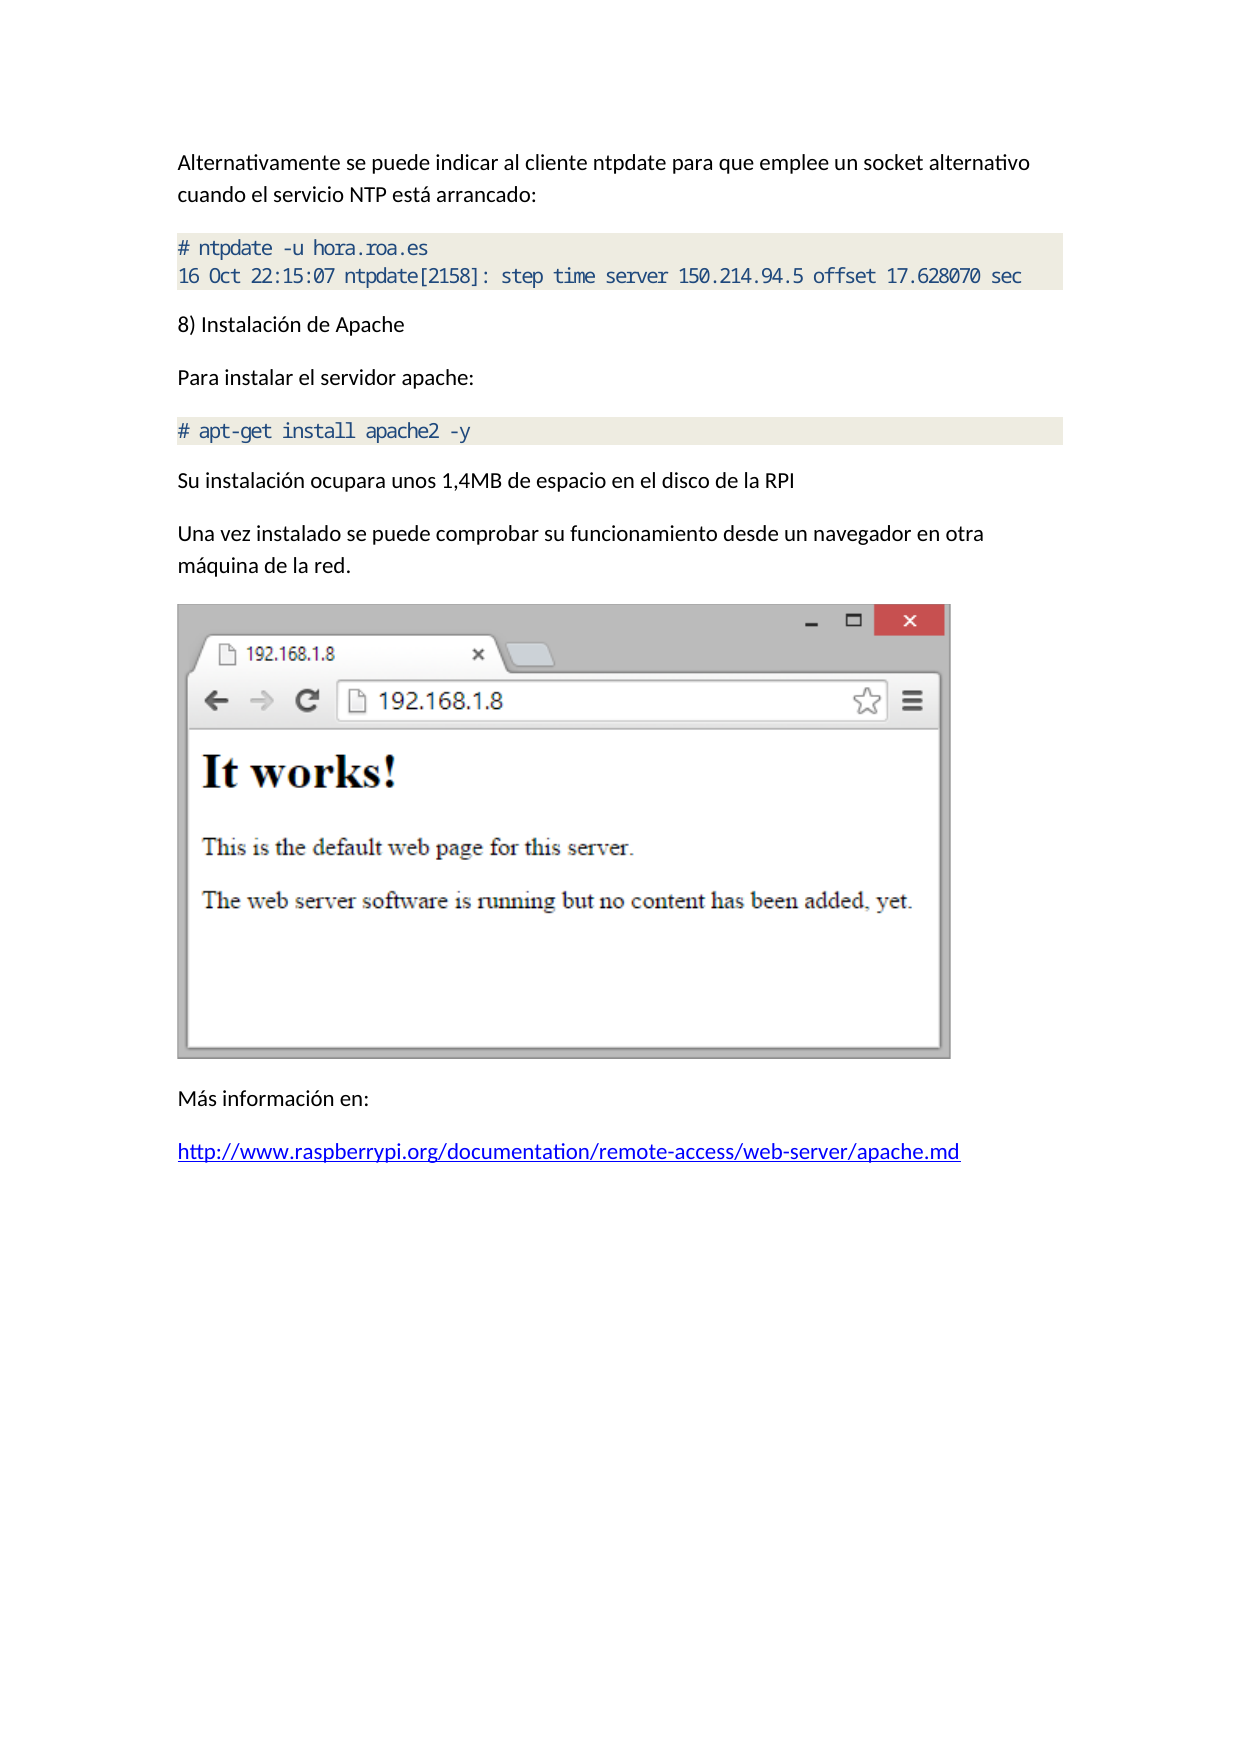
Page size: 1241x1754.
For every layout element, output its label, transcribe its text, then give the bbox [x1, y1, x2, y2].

text 16 Oct 22:15:07 ntpdate[2158]: step time server 150.214.94.5 offset 17.628070 sec [177, 261, 1063, 290]
text # apt-get install apache2 -y [177, 417, 1063, 445]
text 8) Instalación de Apache [177, 311, 1063, 338]
picture [177, 604, 951, 1059]
text Para instalar el servidor apache: [177, 363, 1063, 392]
text http://www.raspberrypi.org/documentation/remote-access/web-server/apache.md [177, 1137, 1063, 1165]
text Una vez instalado se puede comprobar su funcionamiento desde un navegador en otra máquina de la red. [177, 519, 1063, 579]
text # ntpdate -u hora.roa.es [177, 233, 1063, 261]
text Más información en: [177, 1084, 1063, 1112]
text Su instalación ocupara unos 1,4MB de espacio en el disco de la RPI [177, 466, 1063, 494]
text Alternativamente se puede indicar al cliente ntpdate para que emplee un socket alternativo cuando el servicio NTP está arrancado: [177, 148, 1063, 208]
